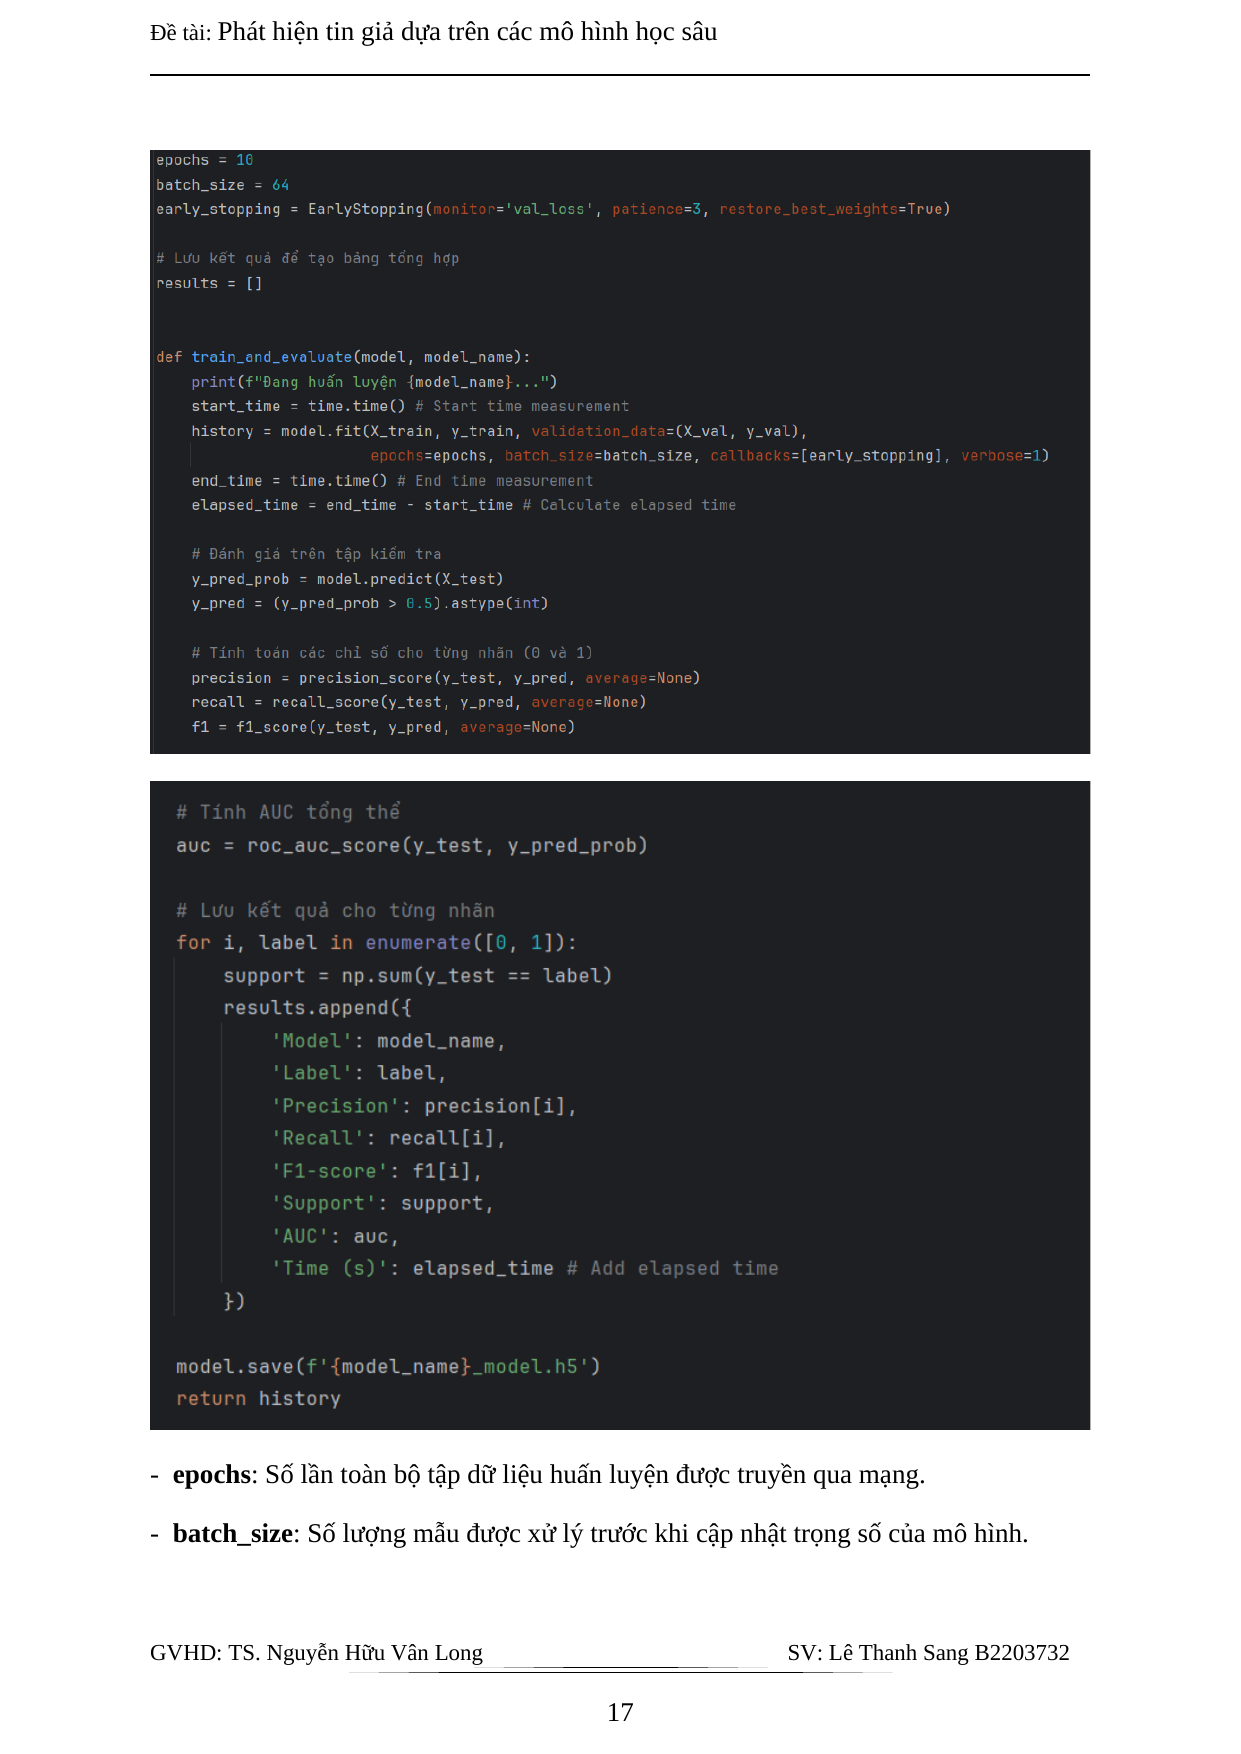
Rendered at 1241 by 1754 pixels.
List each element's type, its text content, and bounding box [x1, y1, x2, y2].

text - epochs: Số lần toàn bộ tập dữ liệu huấn luyện được truyền qua mạng. [150, 1458, 1090, 1489]
picture [150, 150, 1091, 754]
text - batch_size: Số lượng mẫu được xử lý trước khi cập nhật trọng số của mô hình. [150, 1517, 1090, 1548]
picture [150, 781, 1091, 1430]
